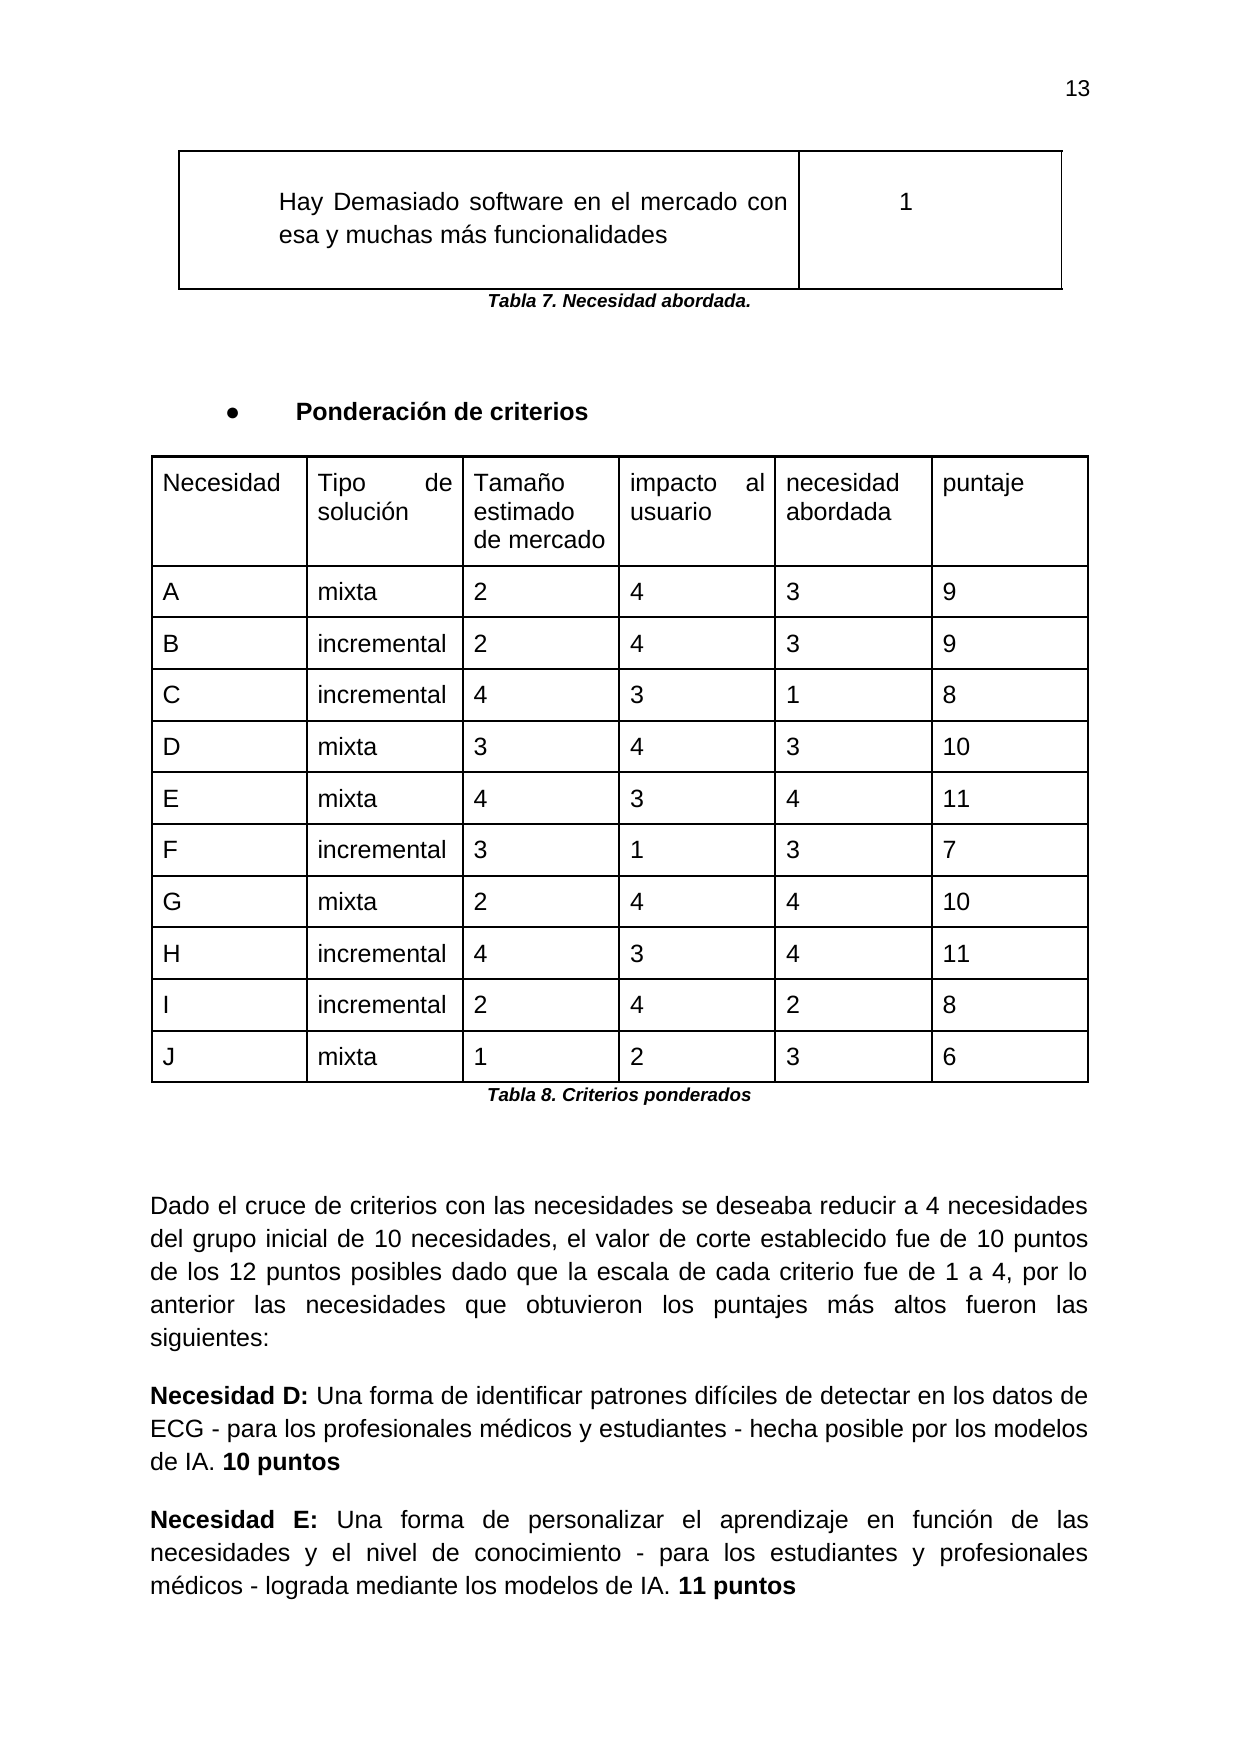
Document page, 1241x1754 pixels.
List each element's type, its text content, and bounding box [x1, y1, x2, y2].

table_header impacto al usuario [620, 458, 774, 564]
table_cell 1 [776, 670, 931, 719]
table_cell 3 [776, 825, 931, 874]
table_cell 11 [933, 773, 1087, 823]
table_cell incremental [308, 980, 462, 1029]
table_cell 9 [933, 567, 1087, 616]
table_cell 2 [464, 567, 618, 616]
table_cell 3 [776, 618, 931, 668]
table_cell 4 [620, 567, 774, 616]
table_cell mixta [308, 722, 462, 771]
table_cell 10 [933, 722, 1087, 771]
table_header puntaje [933, 458, 1087, 564]
table_cell incremental [308, 670, 462, 719]
table_cell Hay Demasiado software en el mercado con esa y muchas más funcionalidades [180, 152, 798, 288]
table_cell 4 [620, 980, 774, 1029]
table_header Necesidad [153, 458, 306, 564]
table_cell 8 [933, 670, 1087, 719]
table_cell 4 [620, 722, 774, 771]
table_cell 4 [620, 877, 774, 926]
table_header Tamaño estimado de mercado [464, 458, 618, 564]
table_cell incremental [308, 928, 462, 978]
table_cell 3 [464, 825, 618, 874]
table_cell 2 [620, 1032, 774, 1081]
table_cell 4 [776, 928, 931, 978]
table_cell E [153, 773, 306, 823]
table_cell C [153, 670, 306, 719]
text Tabla 8. Criterios ponderados [150, 1083, 1090, 1105]
table_cell 8 [933, 980, 1087, 1029]
table_cell 2 [464, 877, 618, 926]
table_cell 4 [464, 773, 618, 823]
table_cell 4 [776, 877, 931, 926]
table_header Tipo de solución [308, 458, 462, 564]
table_cell A [153, 567, 306, 616]
table_cell 2 [776, 980, 931, 1029]
text Tabla 7. Necesidad abordada. [150, 289, 1090, 311]
table_cell 3 [464, 722, 618, 771]
table_cell 3 [776, 1032, 931, 1081]
table_cell 3 [620, 928, 774, 978]
table_cell 11 [933, 928, 1087, 978]
text Necesidad D: Una forma de identificar patrones difíciles de detectar en los datos de ECG - para los profesionales médicos y estudiantes - hecha posible por los modelos de IA. 10 puntos [150, 1381, 1090, 1476]
table_cell 10 [933, 877, 1087, 926]
text ● Ponderación de criterios [225, 397, 1090, 426]
table_cell 7 [933, 825, 1087, 874]
table_cell G [153, 877, 306, 926]
table_cell 3 [776, 722, 931, 771]
table_cell mixta [308, 1032, 462, 1081]
table_cell 1 [620, 825, 774, 874]
text Dado el cruce de criterios con las necesidades se deseaba reducir a 4 necesidades del grupo inicial de 10 necesidades, el valor de corte establecido fue de 10 puntos de los 12 puntos posibles dado que la escala de cada criterio fue de 1 a 4, por lo anterior las necesidades que obtuvieron los puntajes más altos fueron las siguientes: [150, 1191, 1090, 1352]
table_cell mixta [308, 773, 462, 823]
table_cell 2 [464, 980, 618, 1029]
table_cell 6 [933, 1032, 1087, 1081]
table_cell mixta [308, 567, 462, 616]
text Necesidad E: Una forma de personalizar el aprendizaje en función de las necesidades y el nivel de conocimiento - para los estudiantes y profesionales médicos - lograda mediante los modelos de IA. 11 puntos [150, 1505, 1090, 1600]
table_cell 3 [776, 567, 931, 616]
table_header necesidad abordada [776, 458, 931, 564]
table_cell 1 [800, 152, 1061, 288]
table_cell 2 [464, 618, 618, 668]
table_cell 9 [933, 618, 1087, 668]
table_cell B [153, 618, 306, 668]
table_cell 4 [464, 670, 618, 719]
table_cell 1 [464, 1032, 618, 1081]
table_cell 3 [620, 773, 774, 823]
table_cell 3 [620, 670, 774, 719]
table_cell 4 [620, 618, 774, 668]
table_cell 4 [776, 773, 931, 823]
table_cell incremental [308, 825, 462, 874]
table_cell 4 [464, 928, 618, 978]
table_cell I [153, 980, 306, 1029]
table_cell D [153, 722, 306, 771]
table_cell mixta [308, 877, 462, 926]
table_cell incremental [308, 618, 462, 668]
table_cell H [153, 928, 306, 978]
table_cell J [153, 1032, 306, 1081]
table_cell F [153, 825, 306, 874]
